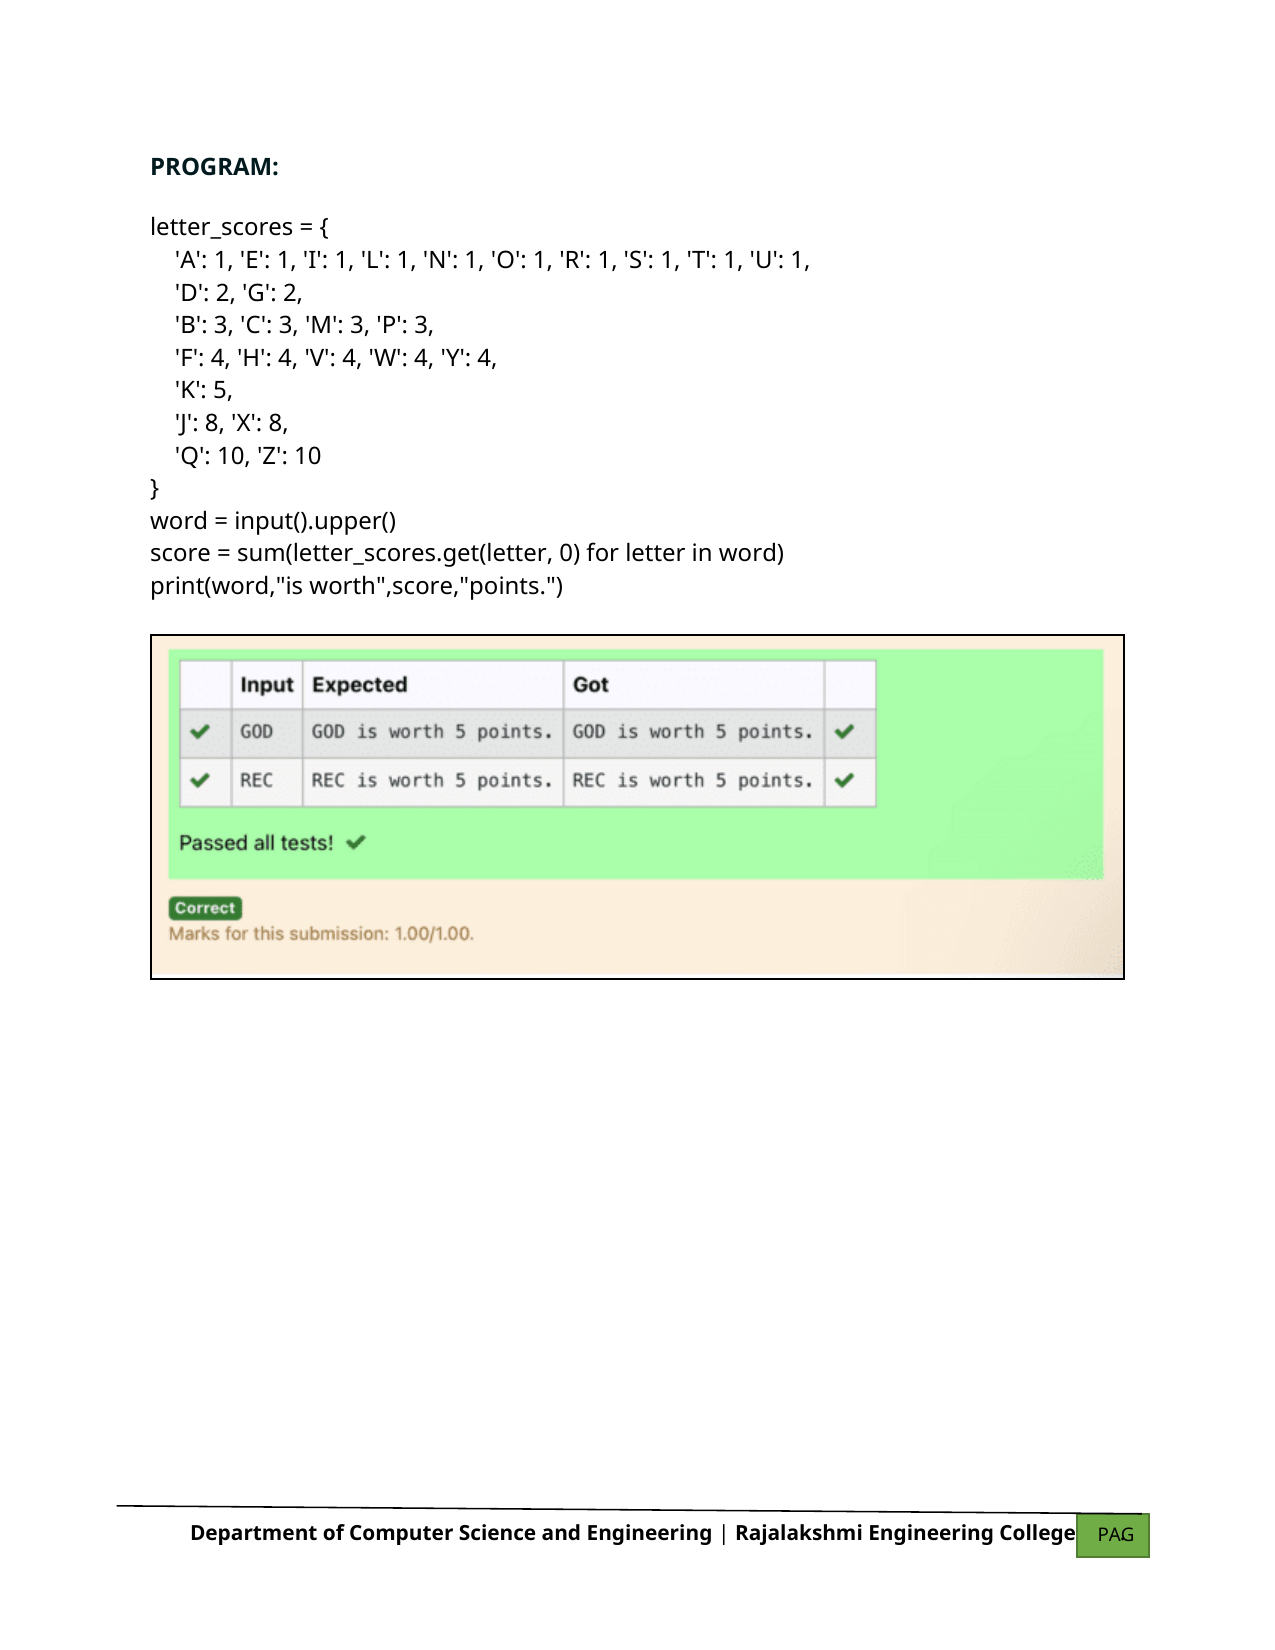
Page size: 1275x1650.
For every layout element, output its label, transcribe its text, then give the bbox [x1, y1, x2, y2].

text word = input().upper() [150, 504, 1125, 536]
text 'D': 2, 'G': 2, [150, 275, 1125, 308]
text 'A': 1, 'E': 1, 'I': 1, 'L': 1, 'N': 1, 'O': 1, 'R': 1, 'S': 1, 'T': 1, 'U': 1, [150, 243, 1125, 275]
text 'Q': 10, 'Z': 10 [150, 438, 1125, 471]
text PROGRAM: [150, 150, 1125, 183]
text 'K': 5, [150, 373, 1125, 406]
text score = sum(letter_scores.get(letter, 0) for letter in word) [150, 536, 1125, 569]
text 'J': 8, 'X': 8, [150, 406, 1125, 438]
text print(word,"is worth",score,"points.") [150, 569, 1125, 601]
text 'B': 3, 'C': 3, 'M': 3, 'P': 3, [150, 308, 1125, 341]
text 'F': 4, 'H': 4, 'V': 4, 'W': 4, 'Y': 4, [150, 341, 1125, 373]
text letter_scores = { [150, 210, 1125, 243]
text } [150, 471, 1125, 504]
picture [152, 636, 1123, 978]
